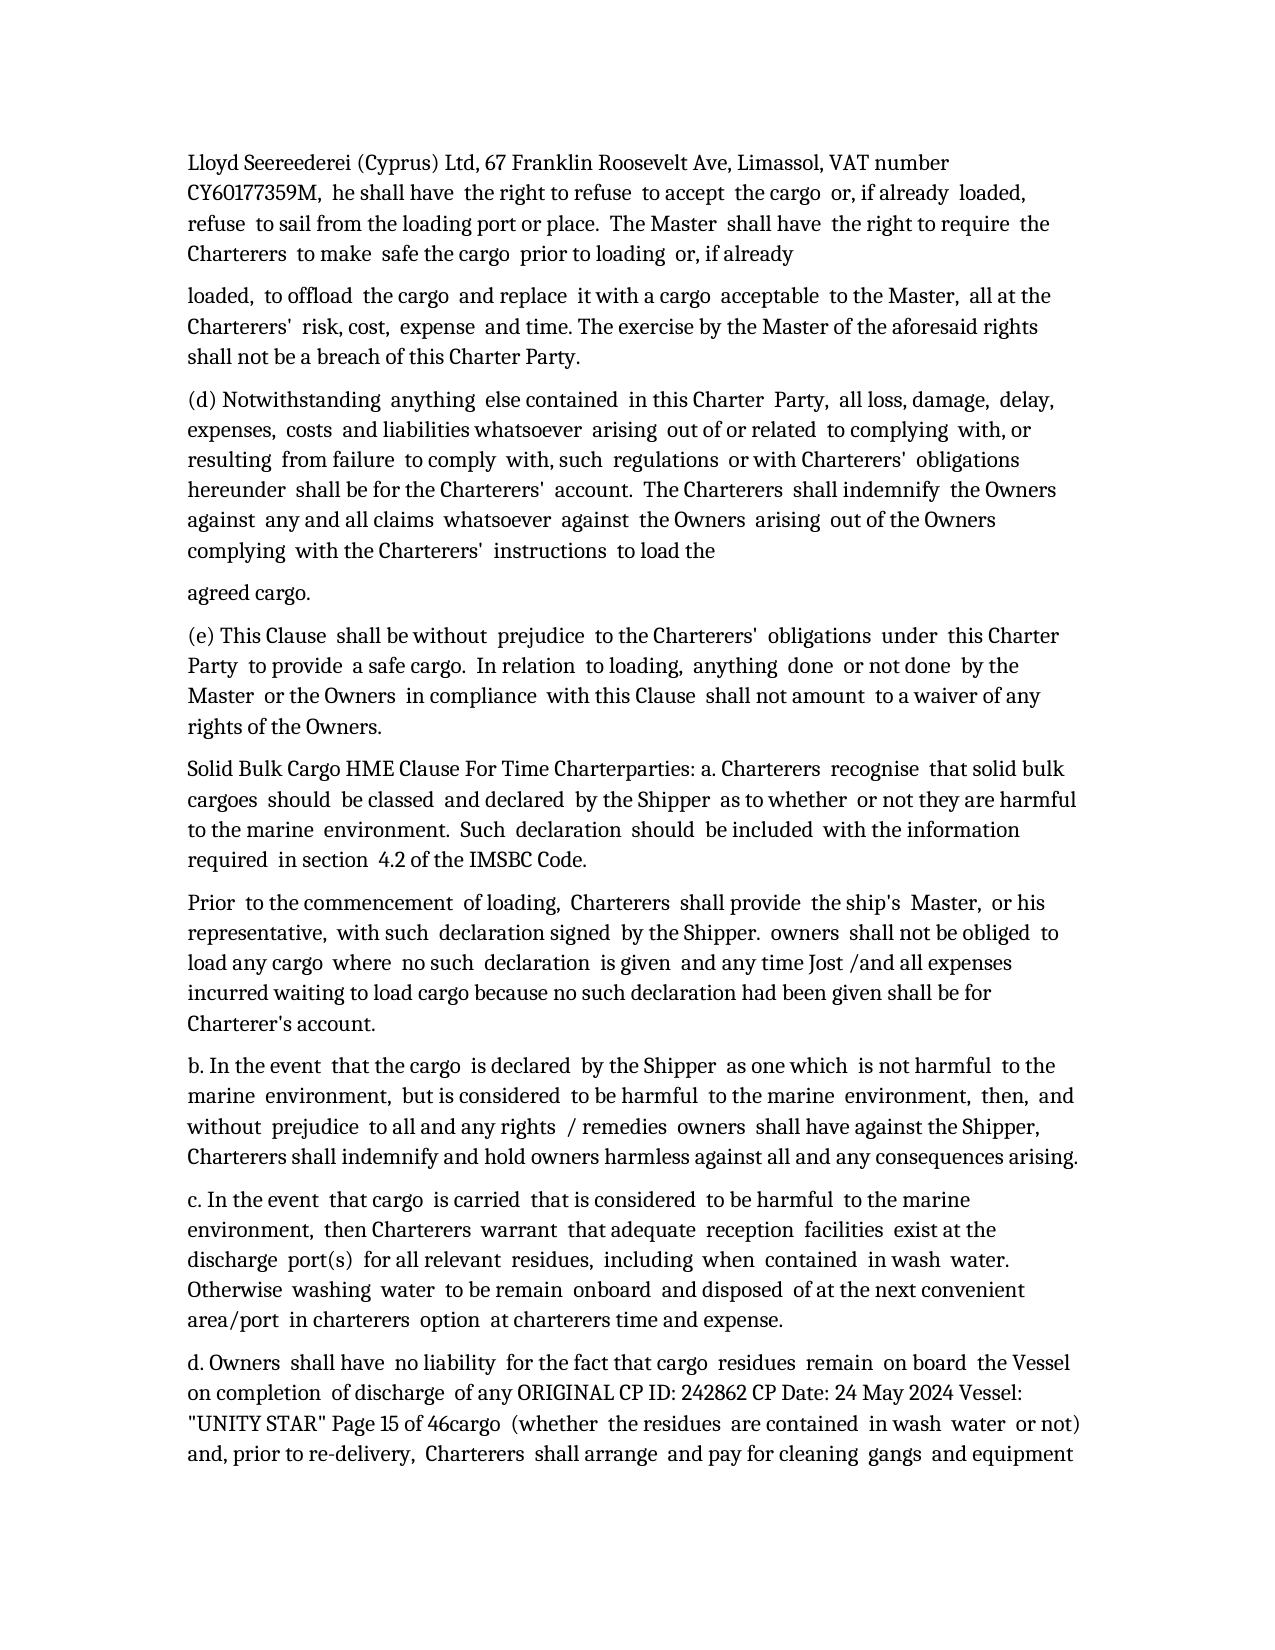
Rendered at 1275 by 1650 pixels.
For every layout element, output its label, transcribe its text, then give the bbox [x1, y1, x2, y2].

text agreed cargo. [187, 580, 1087, 607]
text loaded, to offload the cargo and replace it with a cargo acceptable to the Master, all at the Charterers' risk, cost, expense and time. The exercise by the Master of the aforesaid rights shall not be a breach of this Charter Party. [187, 283, 1087, 370]
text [187, 150, 1087, 267]
text (d) Notwithstanding anything else contained in this Charter Party, all loss, damage, delay, expenses, costs and liabilities whatsoever arising out of or related to complying with, or resulting from failure to comply with, such regulations or with Charterers' obligations hereunder shall be for the Charterers' account. The Charterers shall indemnify the Owners against any and all claims whatsoever against the Owners arising out of the Owners complying with the Charterers' instructions to load the [187, 386, 1087, 564]
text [187, 1350, 1087, 1467]
text b. In the event that the cargo is declared by the Shipper as one which is not harmful to the marine environment, but is considered to be harmful to the marine environment, then, and without prejudice to all and any rights / remedies owners shall have against the Shipper, Charterers shall indemnify and hold owners harmless against all and any consequences arising. [187, 1053, 1087, 1170]
text (e) This Clause shall be without prejudice to the Charterers' obligations under this Charter Party to provide a safe cargo. In relation to loading, anything done or not done by the Master or the Owners in compliance with this Clause shall not amount to a waiver of any rights of the Owners. [187, 623, 1087, 740]
text c. In the event that cargo is carried that is considered to be harmful to the marine environment, then Charterers warrant that adequate reception facilities exist at the discharge port(s) for all relevant residues, including when contained in wash water. Otherwise washing water to be remain onboard and disposed of at the next convenient area/port in charterers option at charterers time and expense. [187, 1186, 1087, 1334]
text Solid Bulk Cargo HME Clause For Time Charterparties: a. Charterers recognise that solid bulk cargoes should be classed and declared by the Shipper as to whether or not they are harmful to the marine environment. Such declaration should be included with the information required in section 4.2 of the IMSBC Code. [187, 756, 1087, 873]
text Prior to the commencement of loading, Charterers shall provide the ship's Master, or his representative, with such declaration signed by the Shipper. owners shall not be obliged to load any cargo where no such declaration is given and any time Jost /and all expenses incurred waiting to load cargo because no such declaration had been given shall be for Charterer's account. [187, 889, 1087, 1037]
